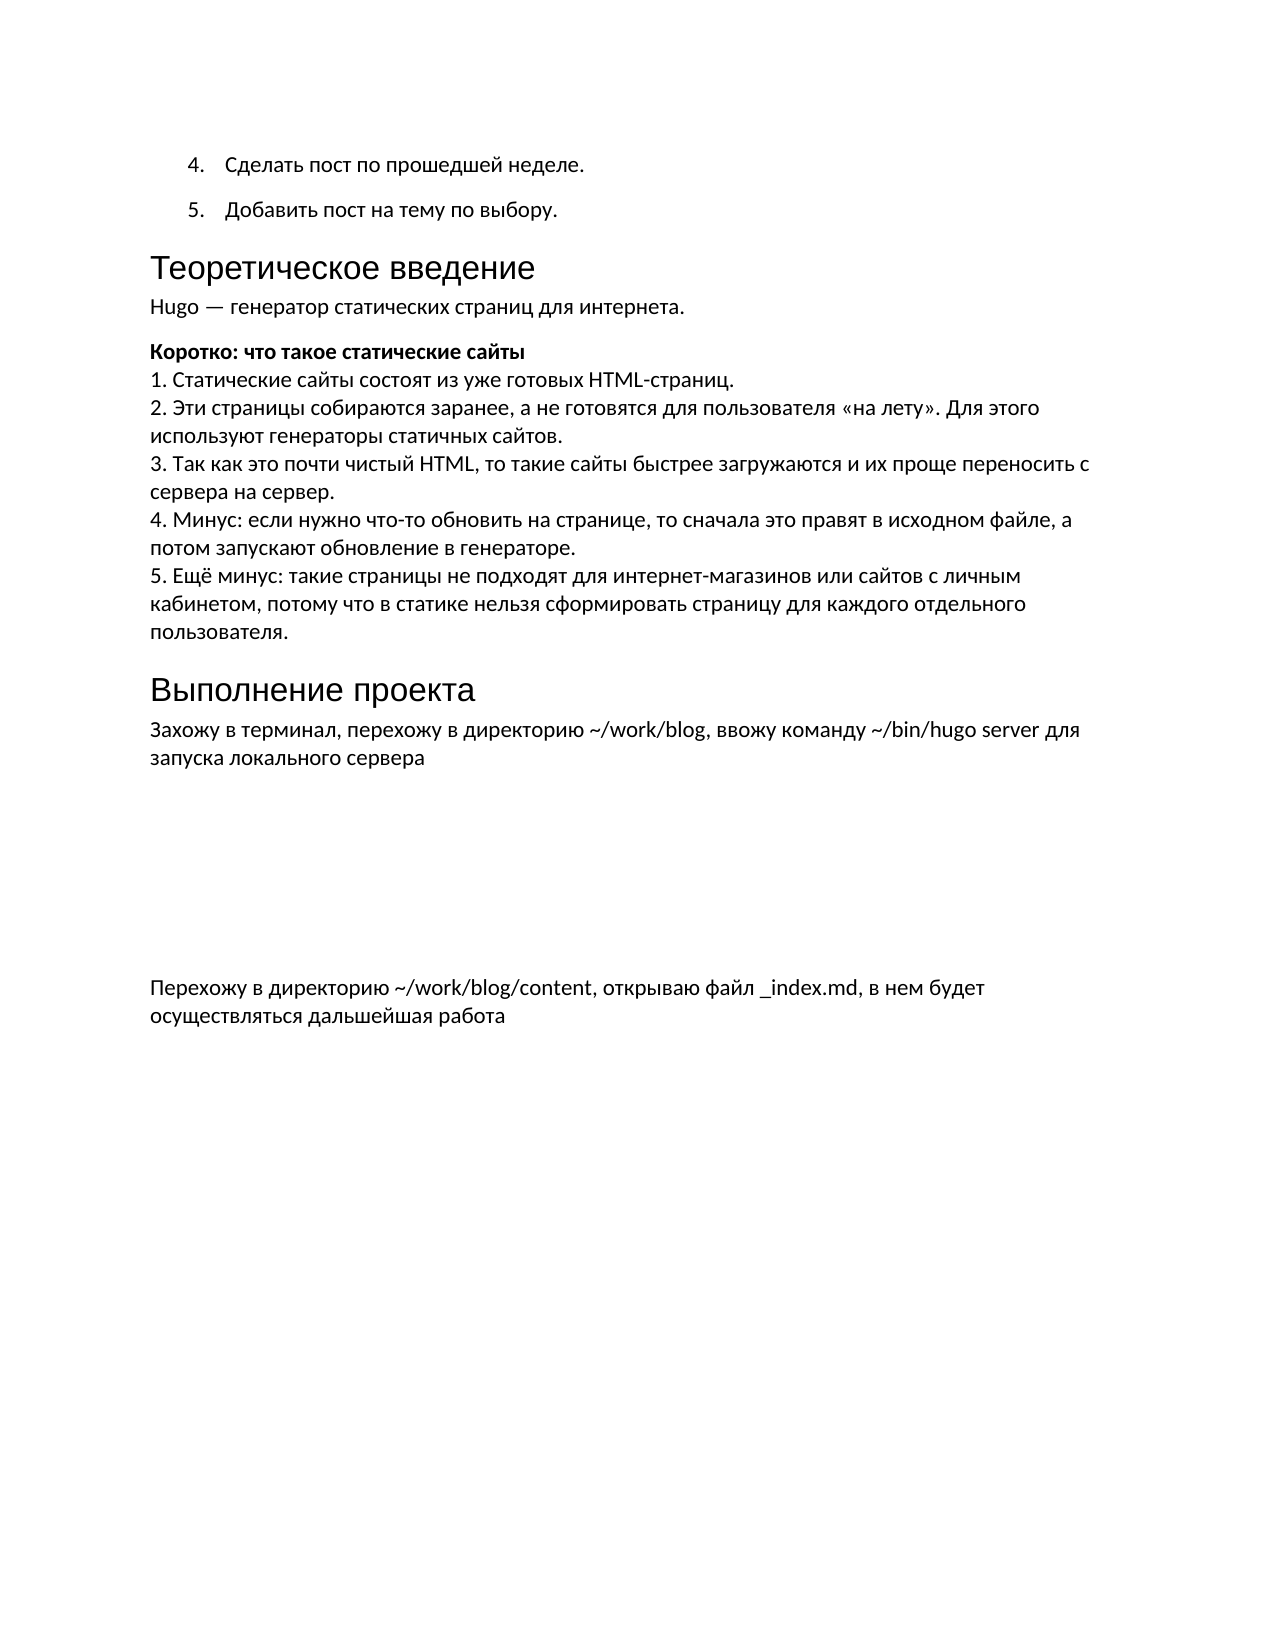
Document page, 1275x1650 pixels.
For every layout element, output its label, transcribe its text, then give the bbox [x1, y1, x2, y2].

list Добавить пост на тему по выбору. [187, 195, 1125, 223]
subtitle Теоретическое введение [150, 248, 1125, 286]
text Захожу в терминал, перехожу в директорию ~/work/blog, ввожу команду ~/bin/hugo server для запуска локального сервера [150, 715, 1125, 771]
text Hugo — генератор статических страниц для интернета. [150, 292, 1125, 320]
text Коротко: что такое статические сайты 1. Статические сайты состоят из уже готовых HTML-страниц. 2. Эти страницы собираются заранее, а не готовятся для пользователя «на лету». Для этого используют генераторы статичных сайтов. 3. Так как это почти чистый HTML, то такие сайты быстрее загружаются и их проще переносить с сервера на сервер. 4. Минус: если нужно что-то обновить на странице, то сначала это правят в исходном файле, а потом запускают обновление в генераторе. 5. Ещё минус: такие страницы не подходят для интернет-магазинов или сайтов с личным кабинетом, потому что в статике нельзя сформировать страницу для каждого отдельного пользователя. [150, 337, 1125, 645]
list Сделать пост по прошедшей неделе. [187, 150, 1125, 178]
text Перехожу в директорию ~/work/blog/content, открываю файл _index.md, в нем будет осуществляться дальшейшая работа [150, 973, 1125, 1029]
subtitle Выполнение проекта [150, 670, 1125, 709]
